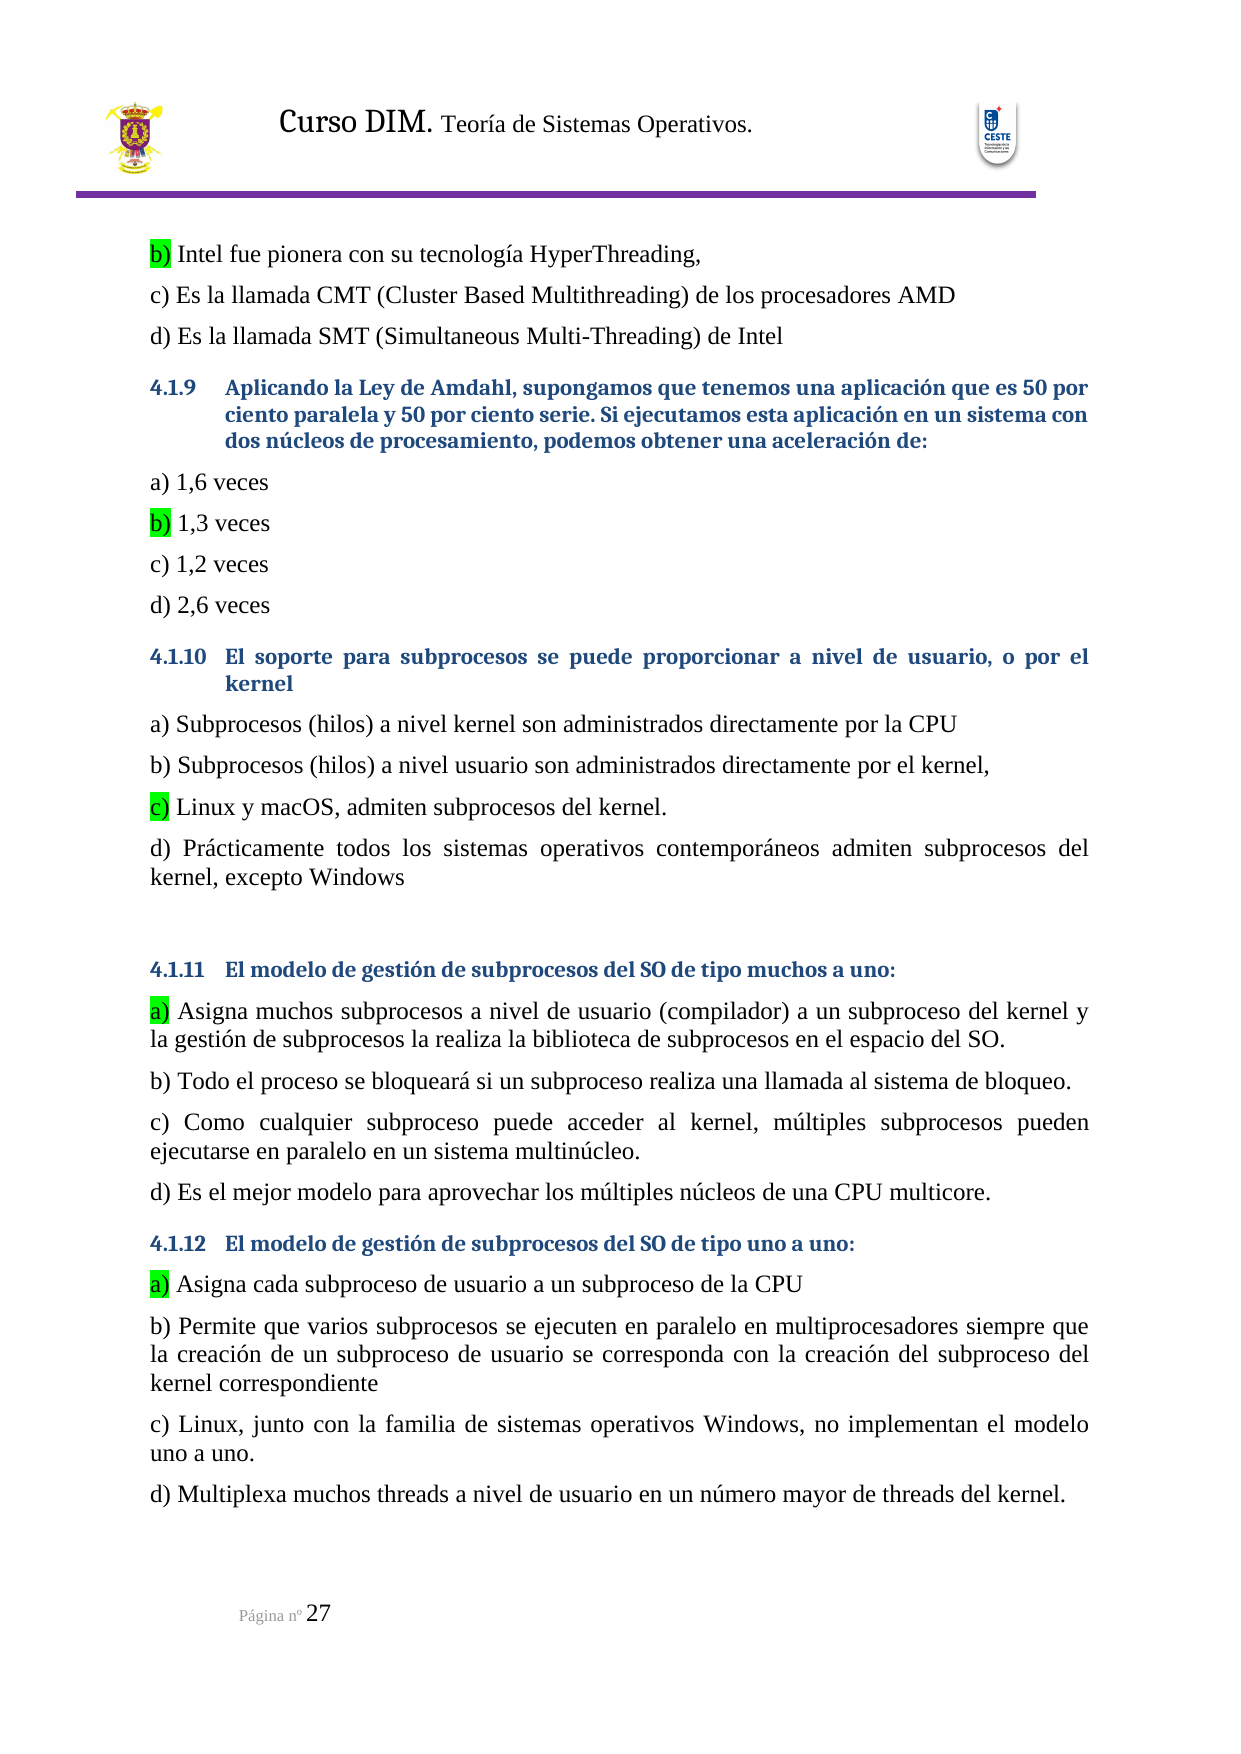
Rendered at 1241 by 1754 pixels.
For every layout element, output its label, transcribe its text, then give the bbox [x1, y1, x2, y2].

text a) 1,6 veces [150, 467, 1090, 495]
text b) 1,3 veces [171, 508, 1090, 537]
text c) Linux y macOS, admiten subprocesos del kernel. [169, 792, 1090, 821]
text d) Prácticamente todos los sistemas operativos contemporáneos admiten subprocesos del kernel, excepto Windows [150, 833, 1090, 891]
subtitle El soporte para subprocesos se puede proporcionar a nivel de usuario, o por el kernel [150, 644, 1090, 697]
text d) Multiplexa muchos threads a nivel de usuario en un número mayor de threads del kernel. [150, 1479, 1090, 1508]
text a) Asigna muchos subprocesos a nivel de usuario (compilador) a un subproceso del kernel y la gestión de subprocesos la realiza la biblioteca de subprocesos en el espacio del SO. [150, 996, 1090, 1053]
picture [972, 102, 1023, 174]
text a) Subprocesos (hilos) a nivel kernel son administrados directamente por la CPU [150, 709, 1090, 738]
text c) Linux, junto con la familia de sistemas operativos Windows, no implementan el modelo uno a uno. [150, 1409, 1090, 1467]
text a) Asigna cada subproceso de usuario a un subproceso de la CPU [150, 1269, 1090, 1298]
subtitle El modelo de gestión de subprocesos del SO de tipo uno a uno: [150, 1231, 1090, 1257]
subtitle El modelo de gestión de subprocesos del SO de tipo muchos a uno: [150, 957, 1090, 983]
subtitle Aplicando la Ley de Amdahl, supongamos que tenemos una aplicación que es 50 por ciento paralela y 50 por ciento serie. Si ejecutamos esta aplicación en un sistema con dos núcleos de procesamiento, podemos obtener una aceleración de: [150, 375, 1090, 454]
text b) Intel fue pionera con su tecnología HyperThreading, [171, 239, 1090, 268]
text c) Es la llamada CMT (Cluster Based Multithreading) de los procesadores AMD [150, 280, 1090, 309]
picture [105, 102, 163, 174]
text b) Todo el proceso se bloqueará si un subproceso realiza una llamada al sistema de bloqueo. [150, 1066, 1090, 1094]
text c) 1,2 veces [150, 549, 1090, 578]
text d) Es el mejor modelo para aprovechar los múltiples núcleos de una CPU multicore. [150, 1177, 1090, 1206]
text b) Permite que varios subprocesos se ejecuten en paralelo en multiprocesadores siempre que la creación de un subproceso de usuario se corresponda con la creación del subproceso del kernel correspondiente [150, 1311, 1090, 1397]
text d) Es la llamada SMT (Simultaneous Multi-Threading) de Intel [150, 321, 1090, 350]
text c) Como cualquier subproceso puede acceder al kernel, múltiples subprocesos pueden ejecutarse en paralelo en un sistema multinúcleo. [150, 1107, 1090, 1164]
text b) Subprocesos (hilos) a nivel usuario son administrados directamente por el kernel, [150, 751, 1090, 779]
text d) 2,6 veces [150, 590, 1090, 619]
